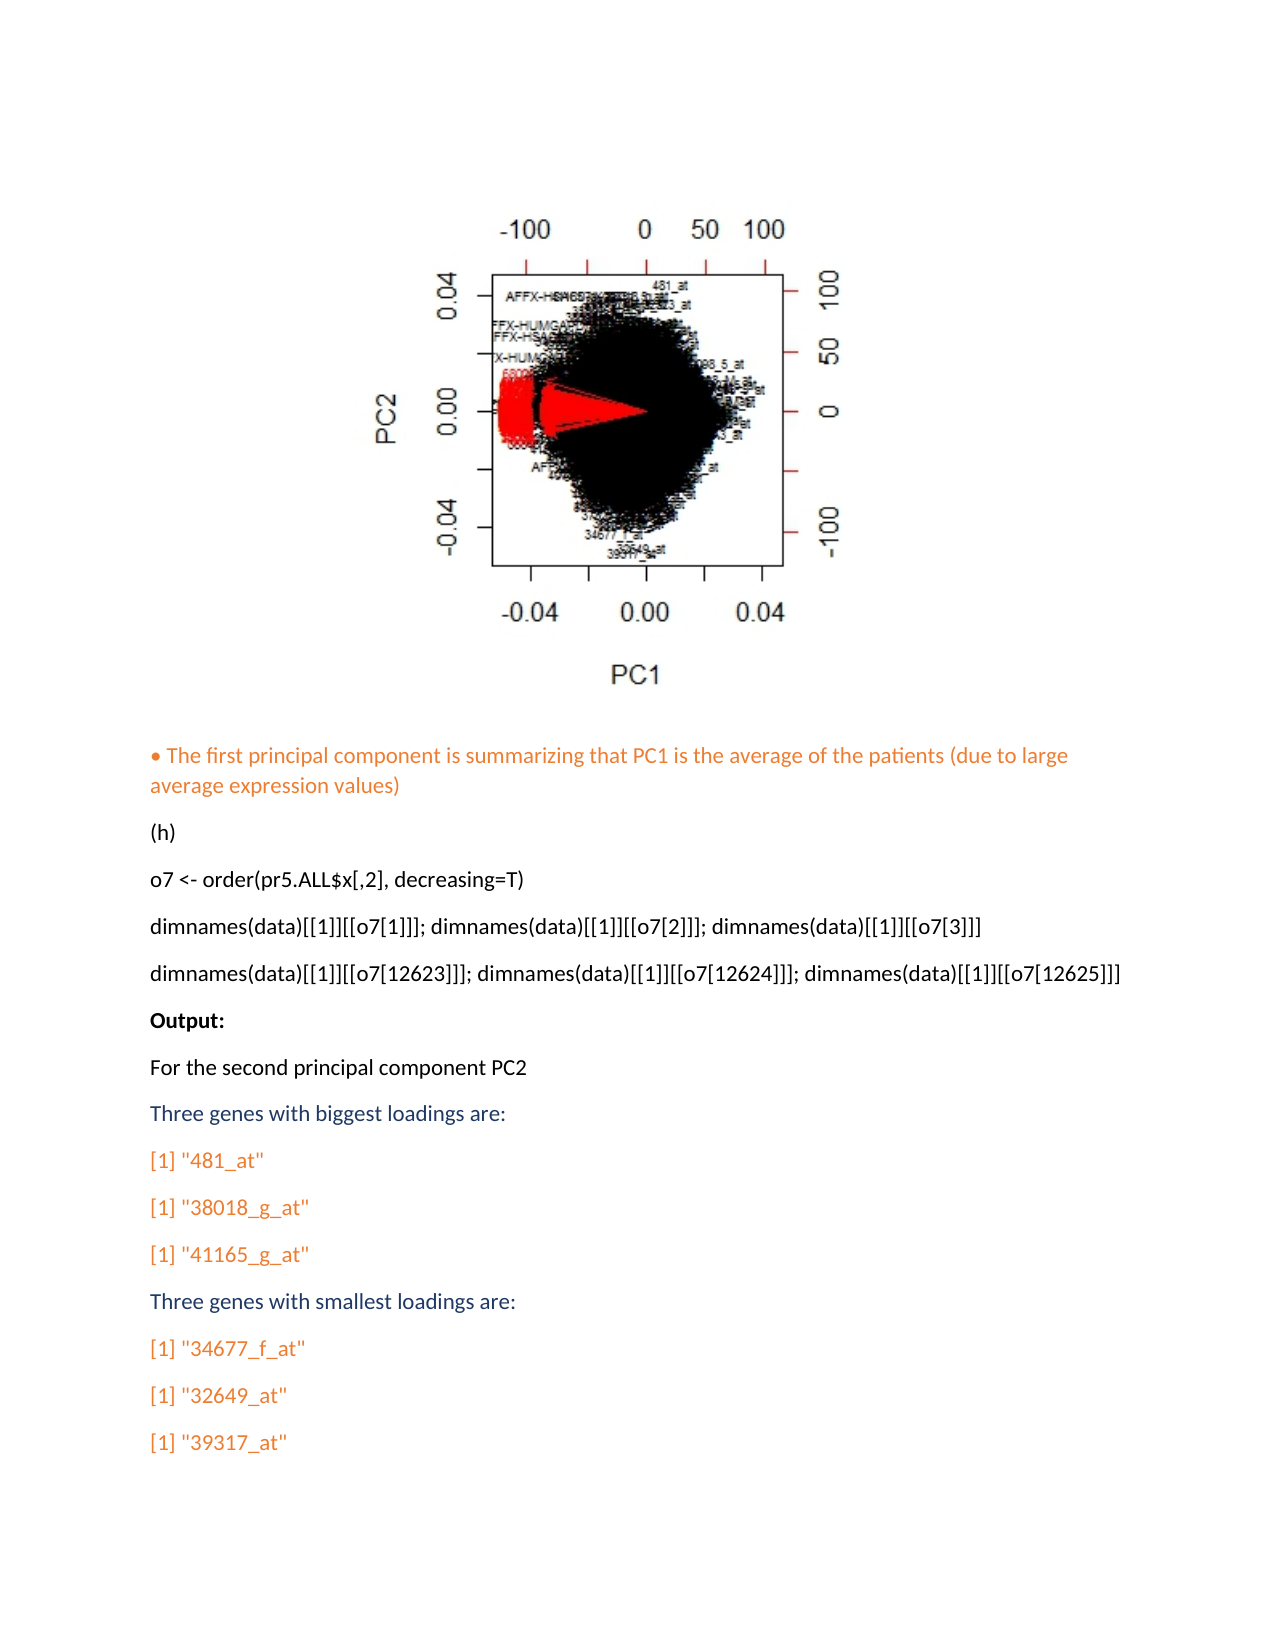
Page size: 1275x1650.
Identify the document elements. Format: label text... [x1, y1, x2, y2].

text [1] "39317_at" [150, 1428, 1125, 1456]
text [1] "41165_g_at" [150, 1240, 1125, 1268]
text (h) [150, 818, 1125, 846]
text • The first principal component is summarizing that PC1 is the average of the patients (due to large average expression values) [150, 741, 1125, 799]
text [1] "34677_f_at" [150, 1334, 1125, 1362]
text Three genes with smallest loadings are: [150, 1287, 1125, 1315]
text dimnames(data)[[1]][[o7[1]]]; dimnames(data)[[1]][[o7[2]]]; dimnames(data)[[1]][[o7[3]]] [150, 912, 1125, 940]
text dimnames(data)[[1]][[o7[12623]]]; dimnames(data)[[1]][[o7[12624]]]; dimnames(data)[[1]][[o7[12625]]] [150, 959, 1125, 987]
text [1] "38018_g_at" [150, 1193, 1125, 1221]
text Output: [150, 1006, 1125, 1034]
text For the second principal component PC2 [150, 1053, 1125, 1081]
text [1] "481_at" [150, 1146, 1125, 1174]
picture [150, 150, 1125, 723]
text [1] "32649_at" [150, 1381, 1125, 1409]
text Three genes with biggest loadings are: [150, 1099, 1125, 1127]
text o7 <- order(pr5.ALL$x[,2], decreasing=T) [150, 865, 1125, 893]
